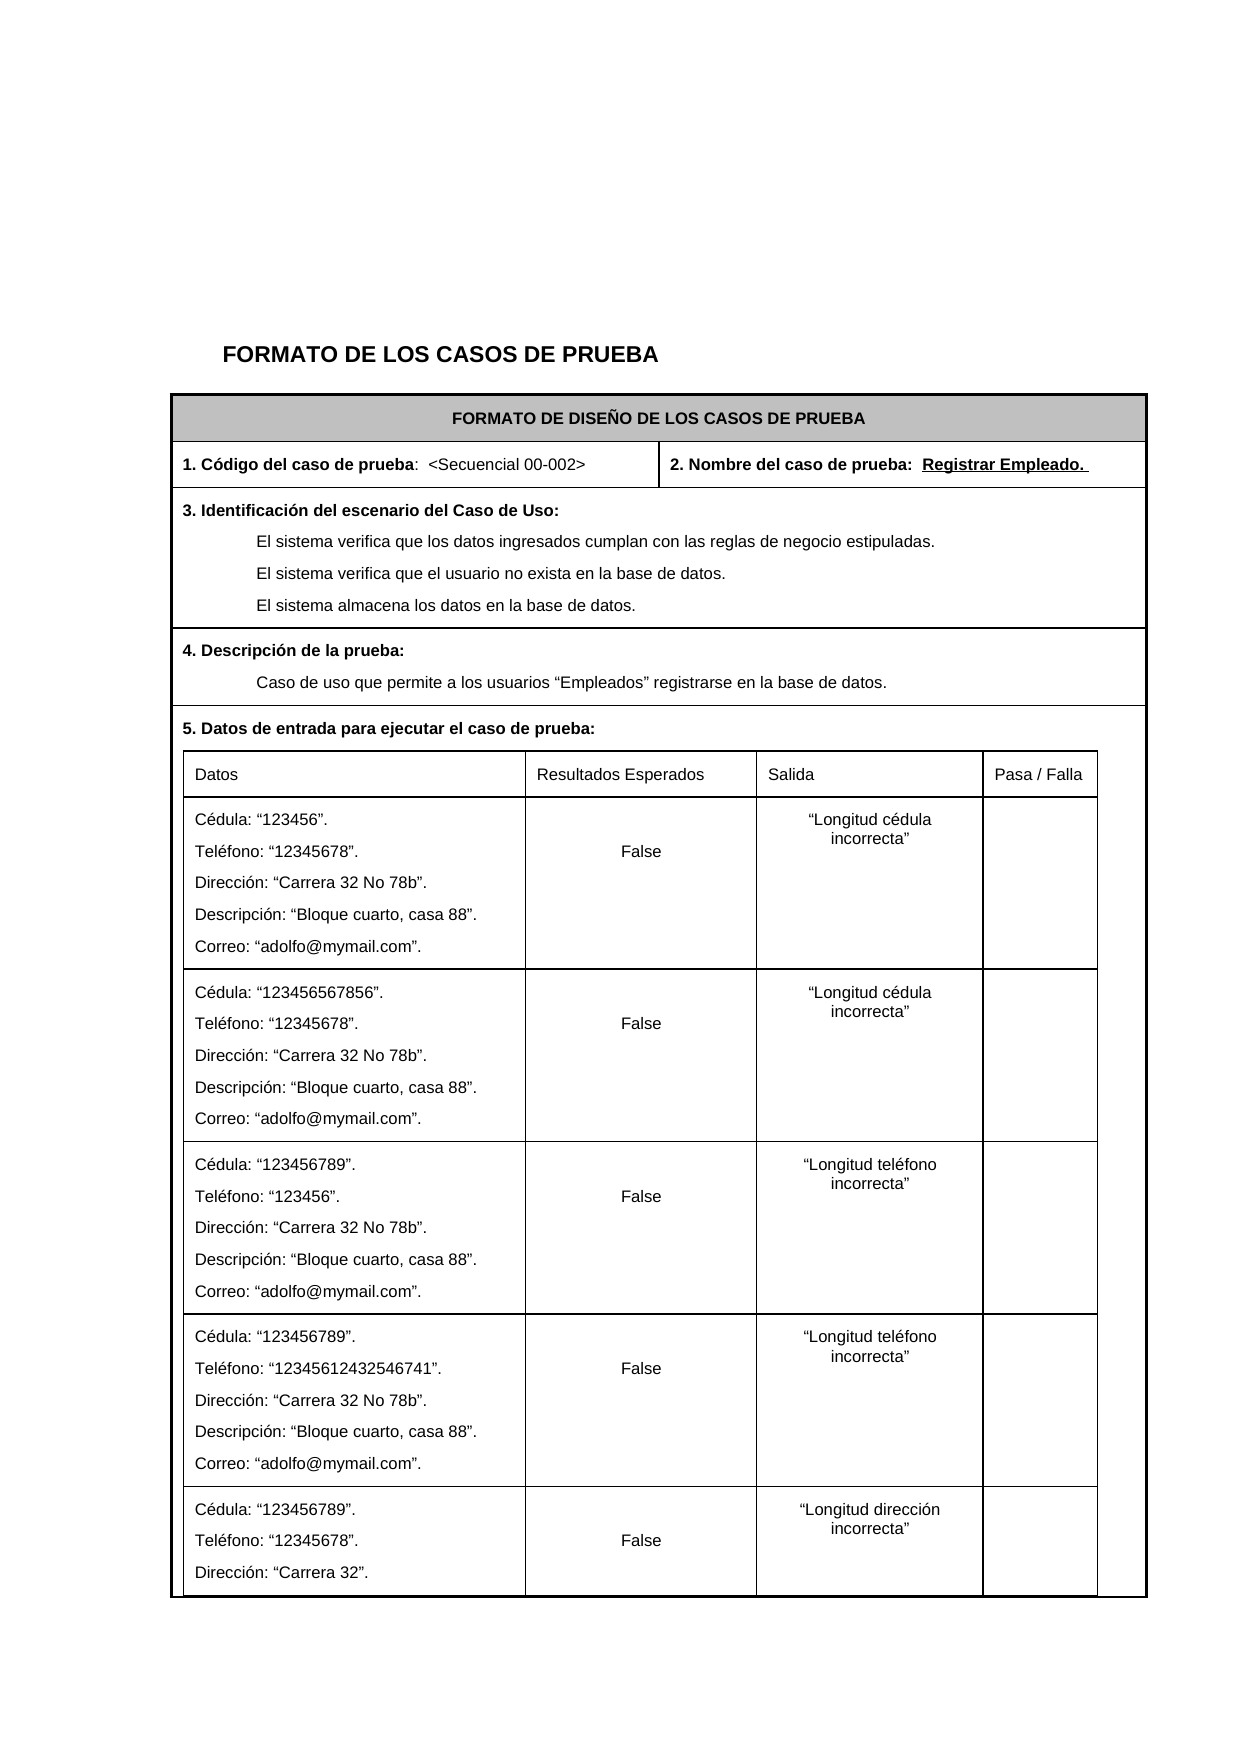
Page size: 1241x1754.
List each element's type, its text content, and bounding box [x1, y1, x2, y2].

table_cell 3. Identificación del escenario del Caso de Uso: El sistema verifica que los datos ingresados cumplan con las reglas de negocio estipuladas. El sistema verifica que el usuario no exista en la base de datos. El sistema almacena los datos en la base de datos. [173, 488, 1145, 627]
table_cell 2. Nombre del caso de prueba: Registrar Empleado. [660, 442, 1145, 486]
table_header FORMATO DE DISEÑO DE LOS CASOS DE PRUEBA [173, 396, 1145, 441]
table_cell 5. Datos de entrada para ejecutar el caso de prueba: [173, 706, 1145, 1596]
table_cell 1. Código del caso de prueba: <Secuencial 00-002> [173, 442, 658, 486]
text FORMATO DE LOS CASOS DE PRUEBA [222, 341, 1063, 368]
table_cell 4. Descripción de la prueba: Caso de uso que permite a los usuarios “Empleados” registrarse en la base de datos. [173, 629, 1145, 704]
